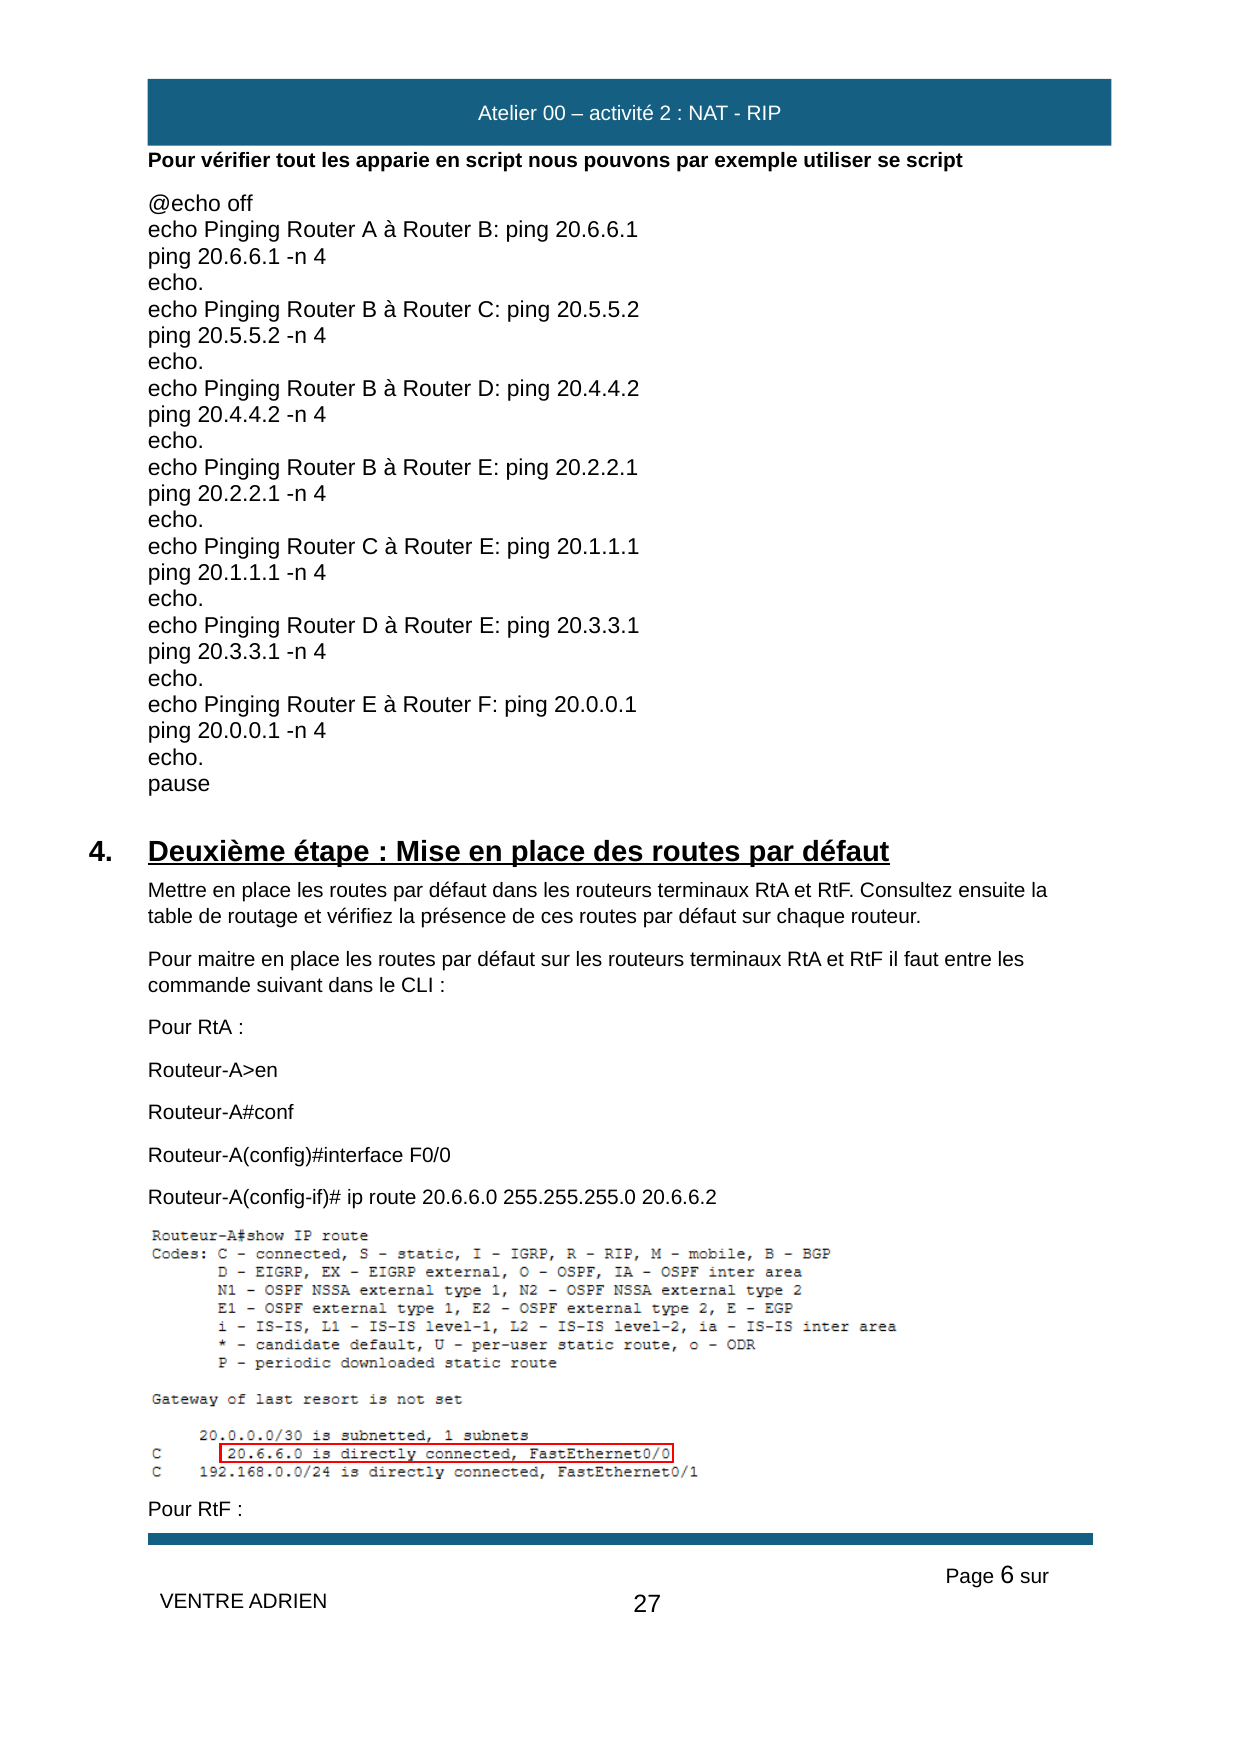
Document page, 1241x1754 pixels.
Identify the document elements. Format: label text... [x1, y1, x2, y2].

text ping 20.2.2.1 -n 4 [148, 480, 1093, 506]
text Mettre en place les routes par défaut dans les routeurs terminaux RtA et RtF. Consultez ensuite la table de routage et vérifiez la présence de ces routes par défaut sur chaque routeur. [148, 878, 1093, 928]
text Routeur-A#conf [148, 1100, 1093, 1124]
text Routeur-A(config)#interface F0/0 [148, 1142, 1093, 1166]
text Pour maitre en place les routes par défaut sur les routeurs terminaux RtA et RtF il faut entre les commande suivant dans le CLI : [148, 947, 1093, 996]
text ping 20.3.3.1 -n 4 [148, 638, 1093, 664]
text Routeur-A(config-if)# ip route 20.6.6.0 255.255.255.0 20.6.6.2 [148, 1185, 1093, 1209]
text @echo off [148, 190, 1093, 216]
text echo Pinging Router B à Router C: ping 20.5.5.2 [148, 296, 1093, 322]
text ping 20.0.0.1 -n 4 [148, 717, 1093, 743]
text echo. [148, 743, 1093, 770]
text ping 20.6.6.1 -n 4 [148, 243, 1093, 269]
text Pour RtF : [148, 1497, 1093, 1521]
text echo. [148, 427, 1093, 454]
text ping 20.1.1.1 -n 4 [148, 559, 1093, 585]
text echo. [148, 664, 1093, 691]
text echo Pinging Router A à Router B: ping 20.6.6.1 [148, 216, 1093, 243]
text echo Pinging Router B à Router D: ping 20.4.4.2 [148, 374, 1093, 401]
text Pour vérifier tout les apparie en script nous pouvons par exemple utiliser se script [148, 148, 1093, 172]
text echo. [148, 506, 1093, 533]
text echo Pinging Router D à Router E: ping 20.3.3.1 [148, 612, 1093, 638]
text ping 20.5.5.2 -n 4 [148, 322, 1093, 348]
text Pour RtA : [148, 1015, 1093, 1039]
text echo. [148, 348, 1093, 374]
subtitle Deuxième étape : Mise en place des routes par défaut [88, 834, 1093, 867]
text ping 20.4.4.2 -n 4 [148, 401, 1093, 427]
text echo. [148, 585, 1093, 612]
picture [147, 1227, 921, 1479]
text echo Pinging Router C à Router E: ping 20.1.1.1 [148, 533, 1093, 559]
text echo Pinging Router B à Router E: ping 20.2.2.1 [148, 454, 1093, 480]
text pause [148, 770, 1093, 796]
text echo Pinging Router E à Router F: ping 20.0.0.1 [148, 691, 1093, 717]
text echo. [148, 269, 1093, 296]
text Routeur-A>en [148, 1057, 1093, 1081]
